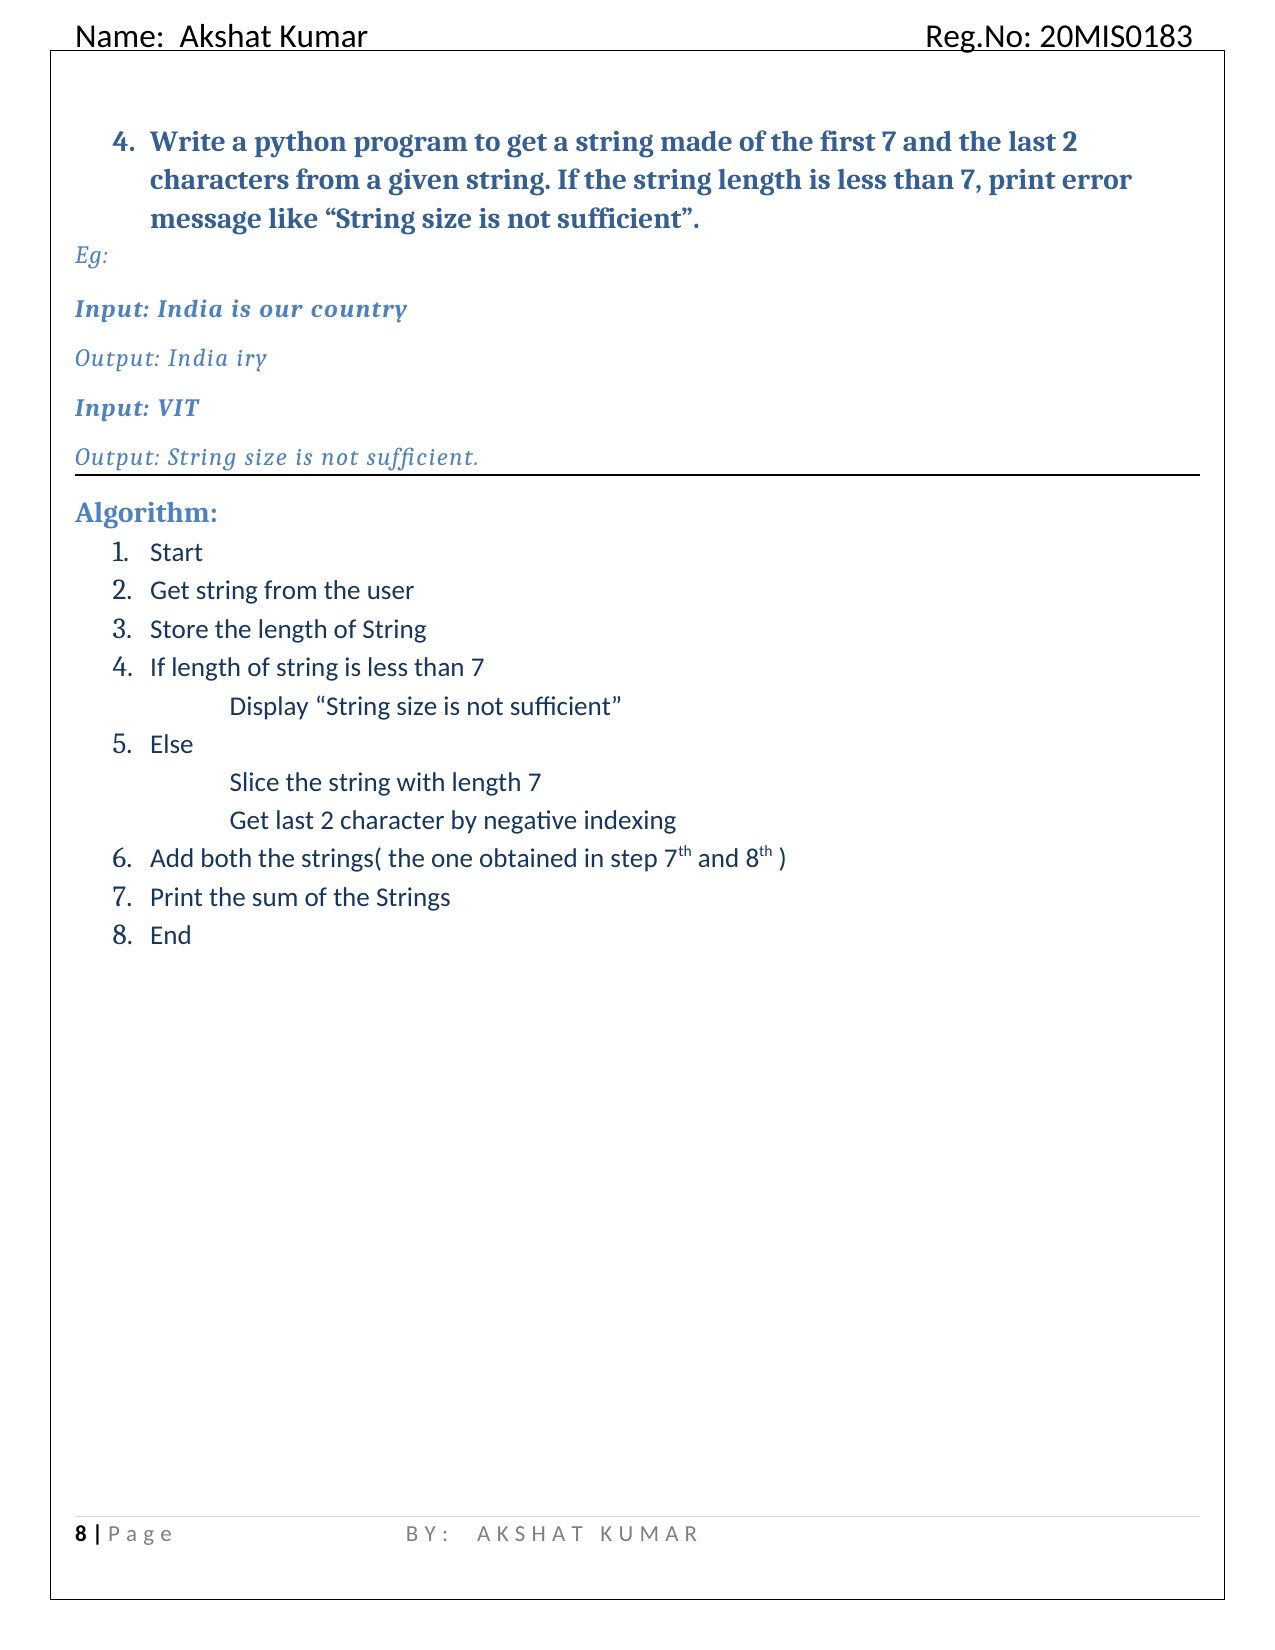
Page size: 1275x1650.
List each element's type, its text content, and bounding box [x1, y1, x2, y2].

subtitle Input: VIT [75, 394, 1200, 422]
list Else [112, 727, 1200, 761]
list Get string from the user [112, 573, 1200, 607]
list Print the sum of the Strings [112, 880, 1200, 913]
list Display “String size is not sufficient” [150, 689, 1200, 722]
subtitle Output: India iry [75, 344, 1200, 373]
list Store the length of String [112, 612, 1200, 646]
list Add both the strings( the one obtained in step 7th and 8th ) [112, 841, 1200, 875]
list Slice the string with length 7 [150, 766, 1200, 799]
list If length of string is less than 7 [112, 651, 1200, 684]
list End [112, 918, 1200, 952]
subtitle Eg: [75, 241, 1200, 269]
list Start [112, 535, 1200, 568]
subtitle Output: String size is not sufficient. [75, 443, 1200, 474]
list Get last 2 character by negative indexing [150, 803, 1200, 837]
subtitle Write a python program to get a string made of the first 7 and the last 2 characters from a given string. If the string length is less than 7, print error message like “String size is not sufficient”. [112, 125, 1200, 236]
subtitle Input: India is our country [75, 294, 1200, 323]
subtitle Algorithm: [75, 496, 1200, 530]
